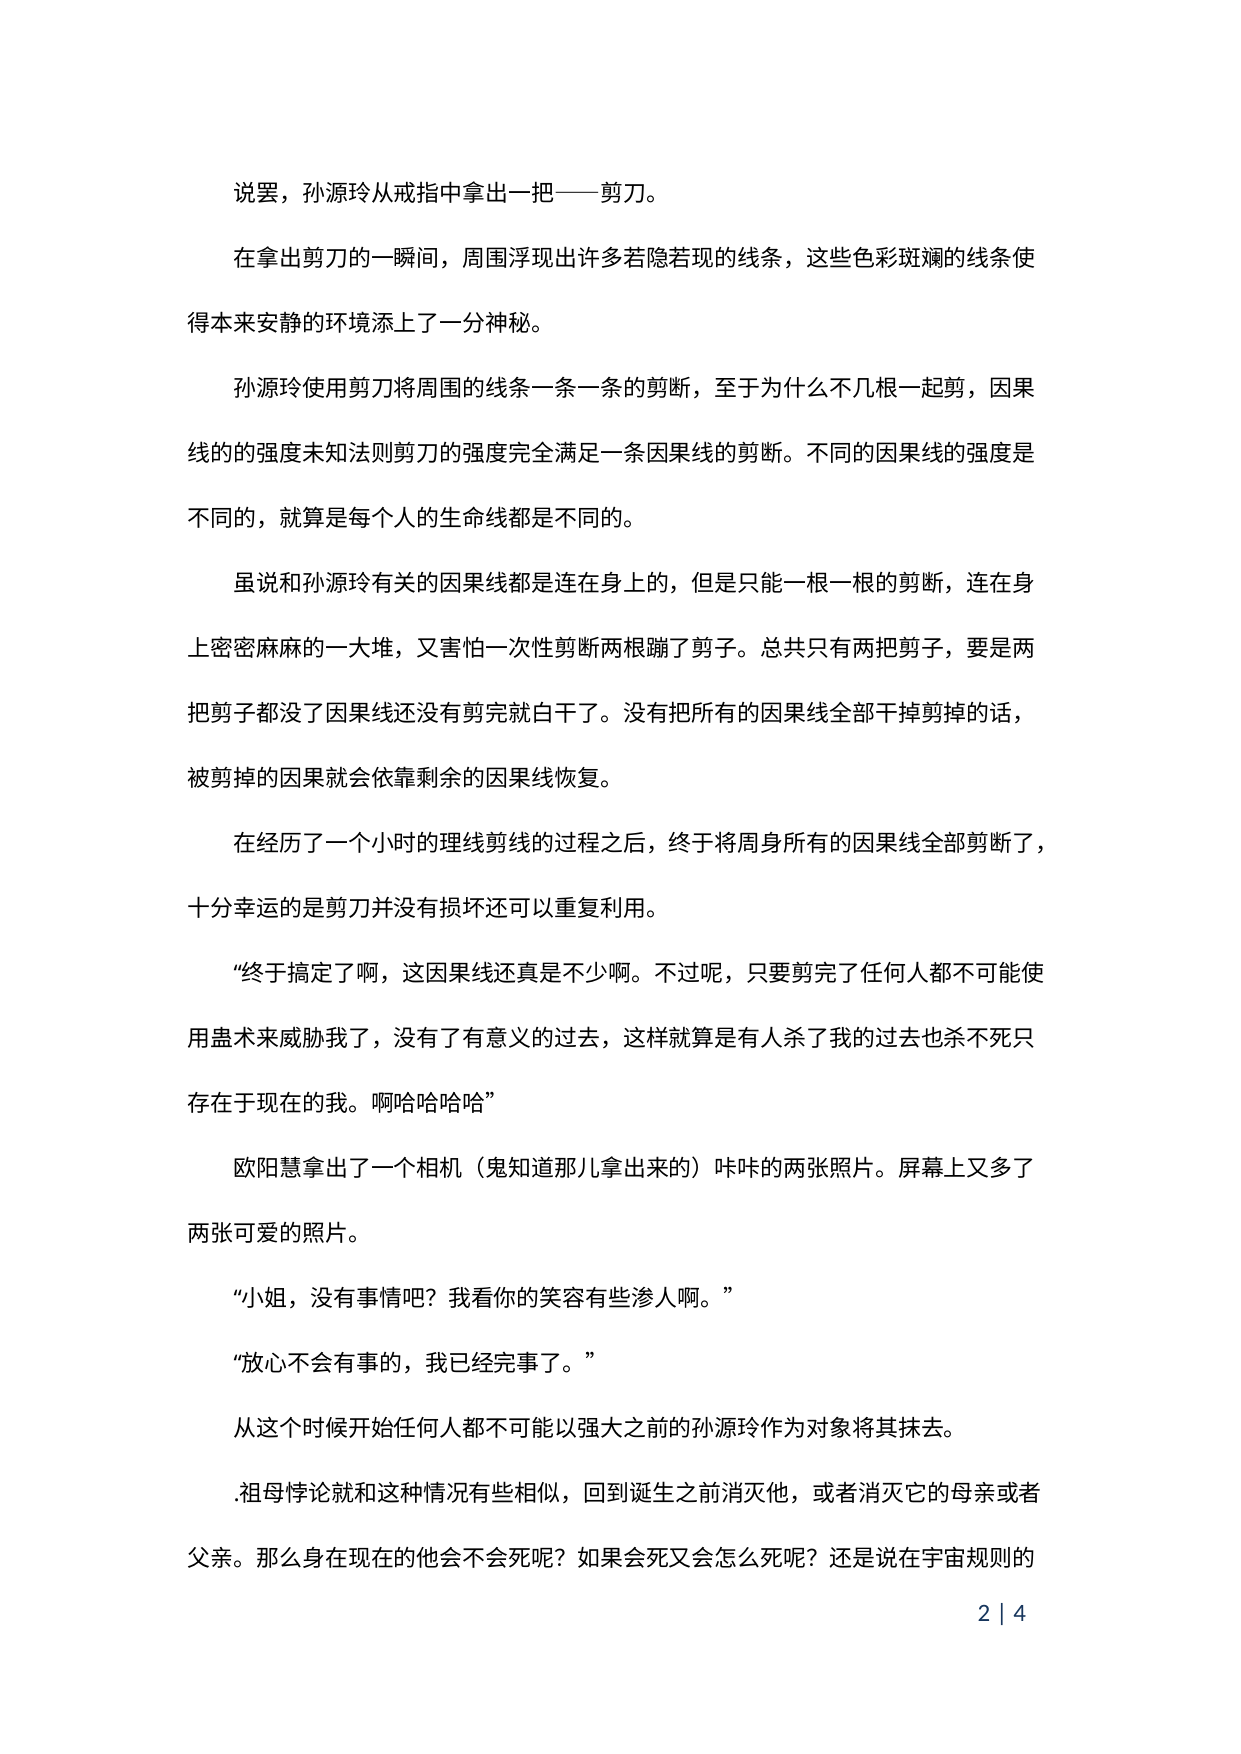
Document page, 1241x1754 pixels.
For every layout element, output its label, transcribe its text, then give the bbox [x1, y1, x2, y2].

text 说罢，孙源玲从戒指中拿出一把——剪刀。 [187, 158, 1053, 223]
text “终于搞定了啊，这因果线还真是不少啊。不过呢，只要剪完了任何人都不可能使用蛊术来威胁我了，没有了有意义的过去，这样就算是有人杀了我的过去也杀不死只存在于现在的我。啊哈哈哈哈” [187, 938, 1053, 1133]
text 虽说和孙源玲有关的因果线都是连在身上的，但是只能一根一根的剪断，连在身上密密麻麻的一大堆，又害怕一次性剪断两根蹦了剪子。总共只有两把剪子，要是两把剪子都没了因果线还没有剪完就白干了。没有把所有的因果线全部干掉剪掉的话，被剪掉的因果就会依靠剩余的因果线恢复。 [187, 548, 1053, 808]
text “放心不会有事的，我已经完事了。” [187, 1328, 1053, 1393]
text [187, 1458, 1053, 1588]
text 在经历了一个小时的理线剪线的过程之后，终于将周身所有的因果线全部剪断了，十分幸运的是剪刀并没有损坏还可以重复利用。 [187, 808, 1053, 938]
text “小姐，没有事情吧？我看你的笑容有些渗人啊。” [187, 1263, 1053, 1328]
text 在拿出剪刀的一瞬间，周围浮现出许多若隐若现的线条，这些色彩斑斓的线条使得本来安静的环境添上了一分神秘。 [187, 223, 1053, 353]
text 从这个时候开始任何人都不可能以强大之前的孙源玲作为对象将其抹去。 [187, 1393, 1053, 1458]
text 欧阳慧拿出了一个相机（鬼知道那儿拿出来的）咔咔的两张照片。屏幕上又多了两张可爱的照片。 [187, 1133, 1053, 1263]
text 孙源玲使用剪刀将周围的线条一条一条的剪断，至于为什么不几根一起剪，因果线的的强度未知法则剪刀的强度完全满足一条因果线的剪断。不同的因果线的强度是不同的，就算是每个人的生命线都是不同的。 [187, 353, 1053, 548]
